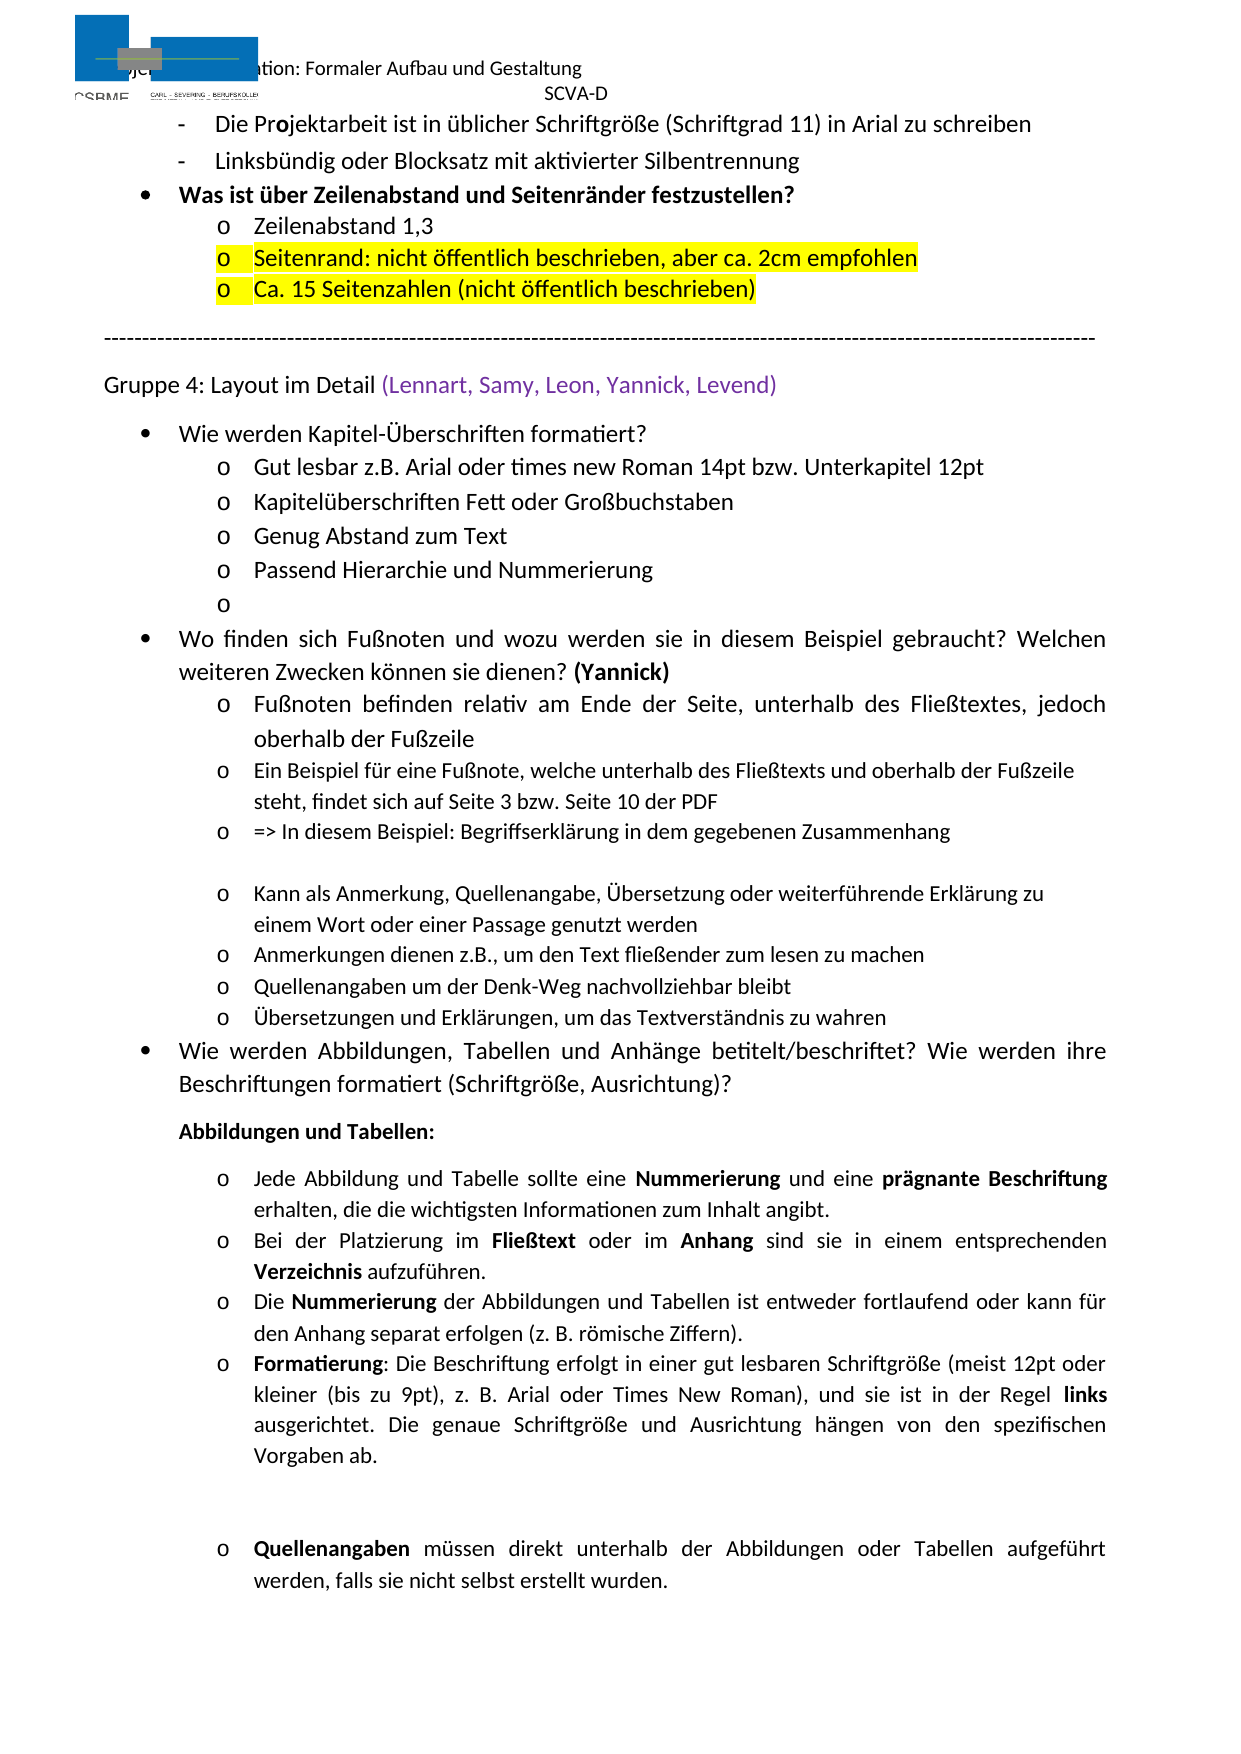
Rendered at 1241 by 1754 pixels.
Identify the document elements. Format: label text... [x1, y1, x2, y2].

list Jede Abbildung und Tabelle sollte eine Nummerierung und eine prägnante Beschriftung erhalten, die die wichtigsten Informationen zum Inhalt angibt. [216, 1164, 1107, 1224]
list Seitenrand: nicht öffentlich beschrieben, aber ca. 2cm empfohlen [216, 242, 1107, 273]
list Genug Abstand zum Text [216, 520, 1107, 552]
text ---------------------------------------------------------------------------------------------------------------------------------- [103, 322, 1107, 352]
list Wie werden Abbildungen, Tabellen und Anhänge betitelt/beschriftet? Wie werden ihre Beschriftungen formatiert (Schriftgröße, Ausrichtung)? [141, 1035, 1107, 1098]
list Übersetzungen und Erklärungen, um das Textverständnis zu wahren [216, 1003, 1107, 1033]
list Wie werden Kapitel-Überschriften formatiert? [141, 419, 1107, 449]
list Ca. 15 Seitenzahlen (nicht öffentlich beschrieben) [216, 273, 1107, 305]
list Quellenangaben um der Denk-Weg nachvollziehbar bleibt [216, 972, 1107, 1001]
list Passend Hierarchie und Nummerierung [216, 554, 1107, 586]
text Gruppe 4: Layout im Detail (Lennart, Samy, Leon, Yannick, Levend) [103, 369, 1107, 399]
list Quellenangaben müssen direkt unterhalb der Abbildungen oder Tabellen aufgeführt werden, falls sie nicht selbst erstellt wurden. [216, 1534, 1107, 1594]
picture [73, 14, 258, 99]
list Ein Beispiel für eine Fußnote, welche unterhalb des Fließtexts und oberhalb der Fußzeile steht, findet sich auf Seite 3 bzw. Seite 10 der PDF [216, 756, 1107, 815]
list Was ist über Zeilenabstand und Seitenränder festzustellen? [141, 179, 1107, 210]
list Anmerkungen dienen z.B., um den Text fließender zum lesen zu machen [216, 941, 1107, 970]
list => In diesem Beispiel: Begriffserklärung in dem gegebenen Zusammenhang [216, 817, 1107, 846]
list Die Nummerierung der Abbildungen und Tabellen ist entweder fortlaufend oder kann für den Anhang separat erfolgen (z. B. römische Ziffern). [216, 1287, 1107, 1347]
list Bei der Platzierung im Fließtext oder im Anhang sind sie in einem entsprechenden Verzeichnis aufzuführen. [216, 1226, 1107, 1285]
list Gut lesbar z.B. Arial oder times new Roman 14pt bzw. Unterkapitel 12pt [216, 452, 1107, 483]
list Linksbündig oder Blocksatz mit aktivierter Silbentrennung [177, 143, 1107, 177]
list Formatierung: Die Beschriftung erfolgt in einer gut lesbaren Schriftgröße (meist 12pt oder kleiner (bis zu 9pt), z. B. Arial oder Times New Roman), und sie ist in der Regel links ausgerichtet. Die genaue Schriftgröße und Ausrichtung hängen von den spezifischen Vorgaben ab. [216, 1349, 1107, 1469]
list Kapitelüberschriften Fett oder Großbuchstaben [216, 486, 1107, 518]
list Kann als Anmerkung, Quellenangabe, Übersetzung oder weiterführende Erklärung zu einem Wort oder einer Passage genutzt werden [216, 879, 1107, 938]
list Wo finden sich Fußnoten und wozu werden sie in diesem Beispiel gebraucht? Welchen weiteren Zwecken können sie dienen? (Yannick) [141, 623, 1107, 686]
list Die Projektarbeit ist in üblicher Schriftgröße (Schriftgrad 11) in Arial zu schreiben [177, 106, 1107, 140]
list Zeilenabstand 1,3 [216, 210, 1107, 242]
text Abbildungen und Tabellen: [178, 1117, 1107, 1145]
list Fußnoten befinden relativ am Ende der Seite, unterhalb des Fließtextes, jedoch oberhalb der Fußzeile [216, 689, 1107, 753]
